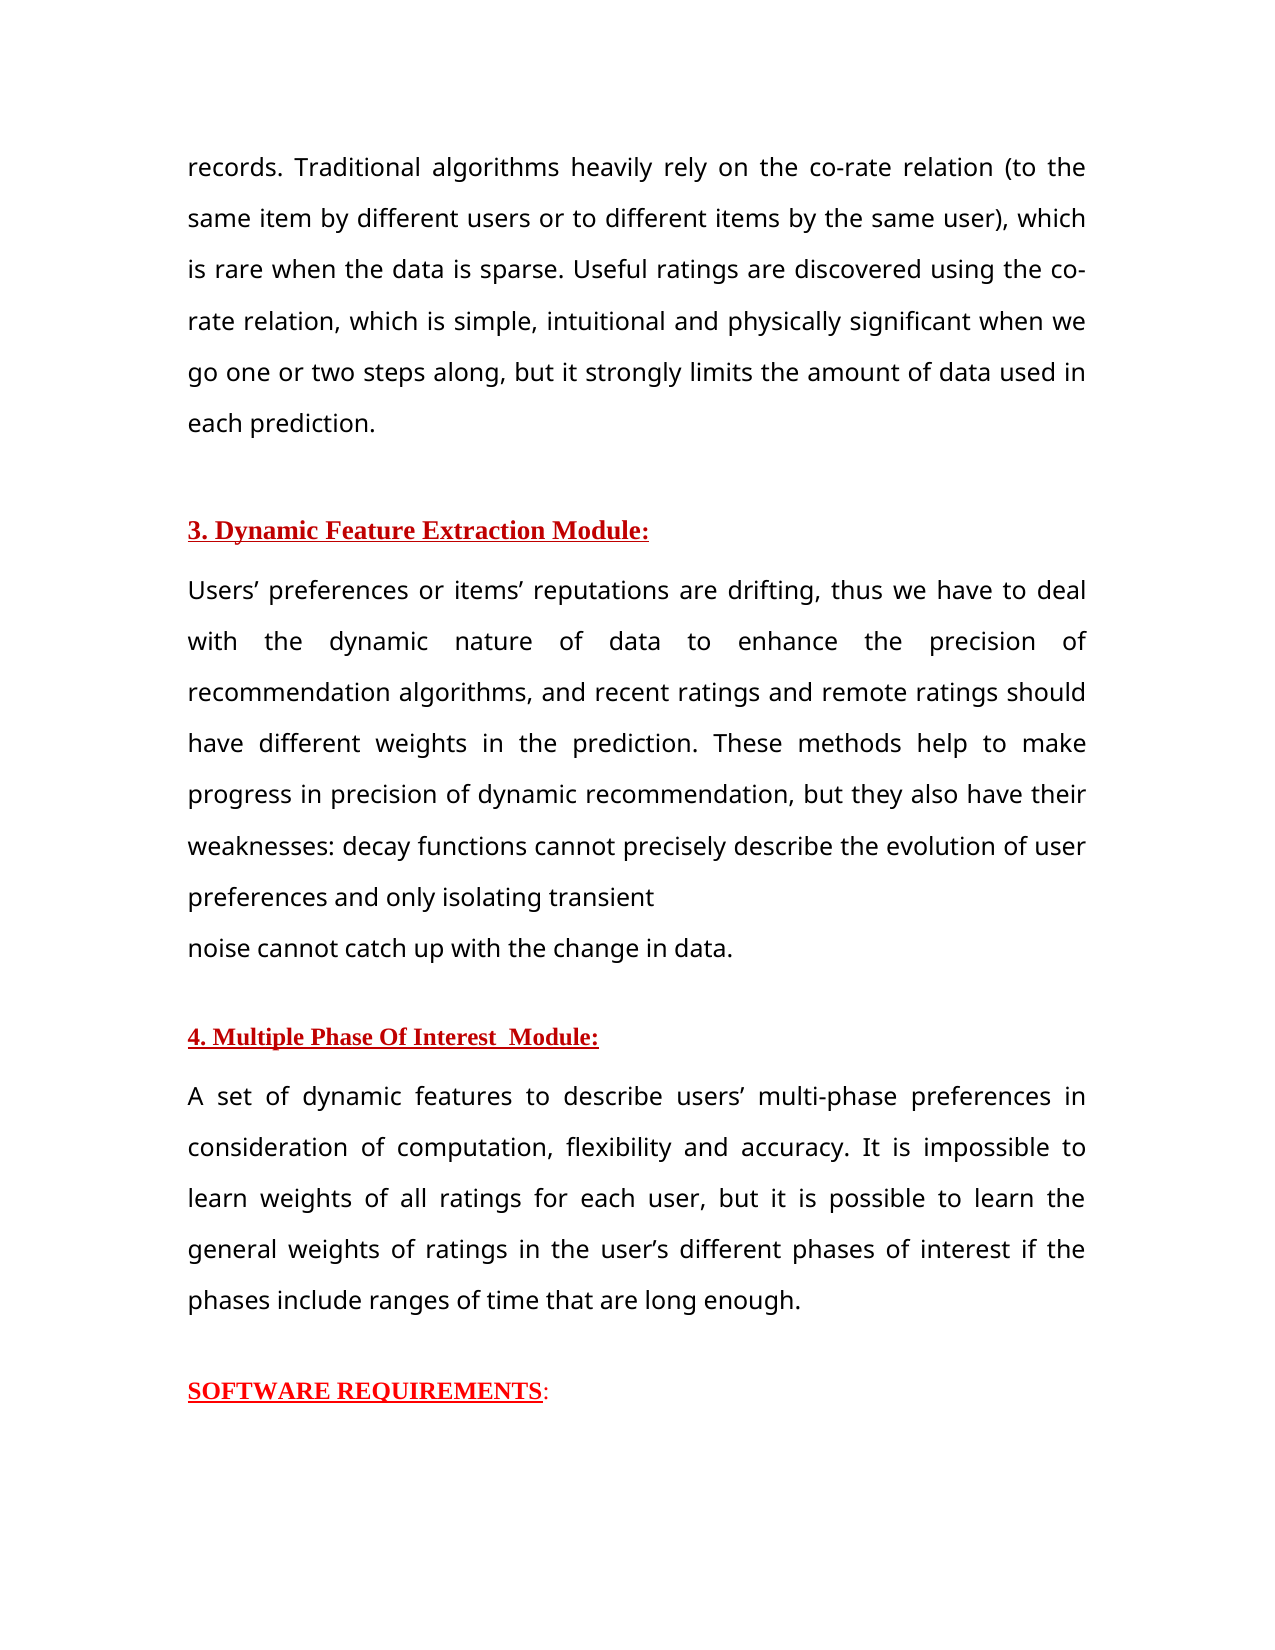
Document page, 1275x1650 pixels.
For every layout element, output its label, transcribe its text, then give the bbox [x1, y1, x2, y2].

text noise cannot catch up with the change in data. [187, 930, 1087, 964]
text 3. Dynamic Feature Extraction Module: [187, 514, 1087, 545]
text 4. Multiple Phase Of Interest Module: [187, 1022, 1087, 1051]
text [187, 150, 1087, 439]
text A set of dynamic features to describe users’ multi-phase preferences in consideration of computation, flexibility and accuracy. It is impossible to learn weights of all ratings for each user, but it is possible to learn the general weights of ratings in the user’s different phases of interest if the phases include ranges of time that are long enough. [187, 1078, 1087, 1316]
text SOFTWARE REQUIREMENTS: [187, 1376, 1087, 1405]
text Users’ preferences or items’ reputations are drifting, thus we have to deal with the dynamic nature of data to enhance the precision of recommendation algorithms, and recent ratings and remote ratings should have different weights in the prediction. These methods help to make progress in precision of dynamic recommendation, but they also have their weaknesses: decay functions cannot precisely describe the evolution of user preferences and only isolating transient [187, 573, 1087, 913]
